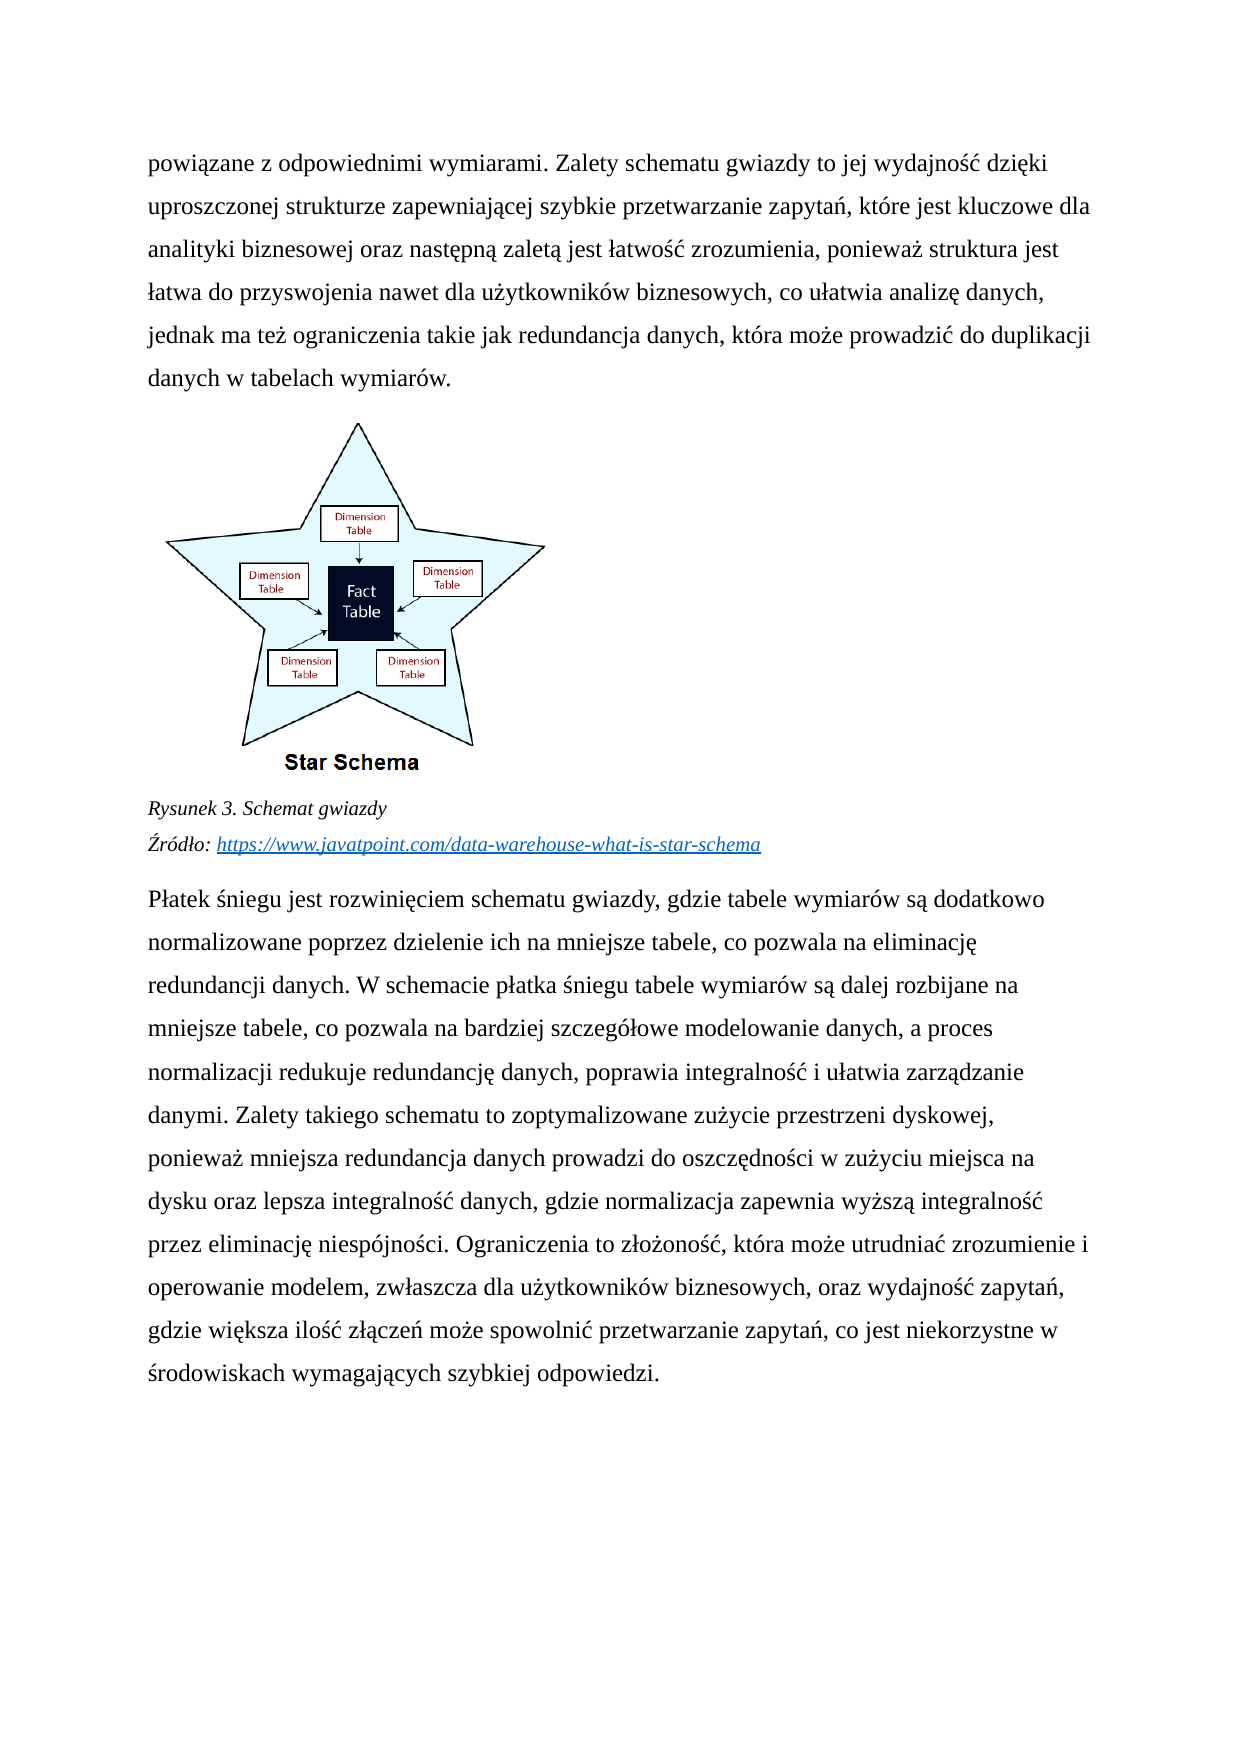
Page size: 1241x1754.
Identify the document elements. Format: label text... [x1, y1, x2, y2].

text Płatek śniegu jest rozwinięciem schematu gwiazdy, gdzie tabele wymiarów są dodatkowo normalizowane poprzez dzielenie ich na mniejsze tabele, co pozwala na eliminację redundancji danych. W schemacie płatka śniegu tabele wymiarów są dalej rozbijane na mniejsze tabele, co pozwala na bardziej szczegółowe modelowanie danych, a proces normalizacji redukuje redundancję danych, poprawia integralność i ułatwia zarządzanie danymi. Zalety takiego schematu to zoptymalizowane zużycie przestrzeni dyskowej, ponieważ mniejsza redundancja danych prowadzi do oszczędności w zużyciu miejsca na dysku oraz lepsza integralność danych, gdzie normalizacja zapewnia wyższą integralność przez eliminację niespójności. Ograniczenia to złożoność, która może utrudniać zrozumienie i operowanie modelem, zwłaszcza dla użytkowników biznesowych, oraz wydajność zapytań, gdzie większa ilość złączeń może spowolnić przetwarzanie zapytań, co jest niekorzystne w środowiskach wymagających szybkiej odpowiedzi. [148, 884, 1093, 1387]
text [148, 148, 1093, 392]
picture [153, 423, 557, 784]
